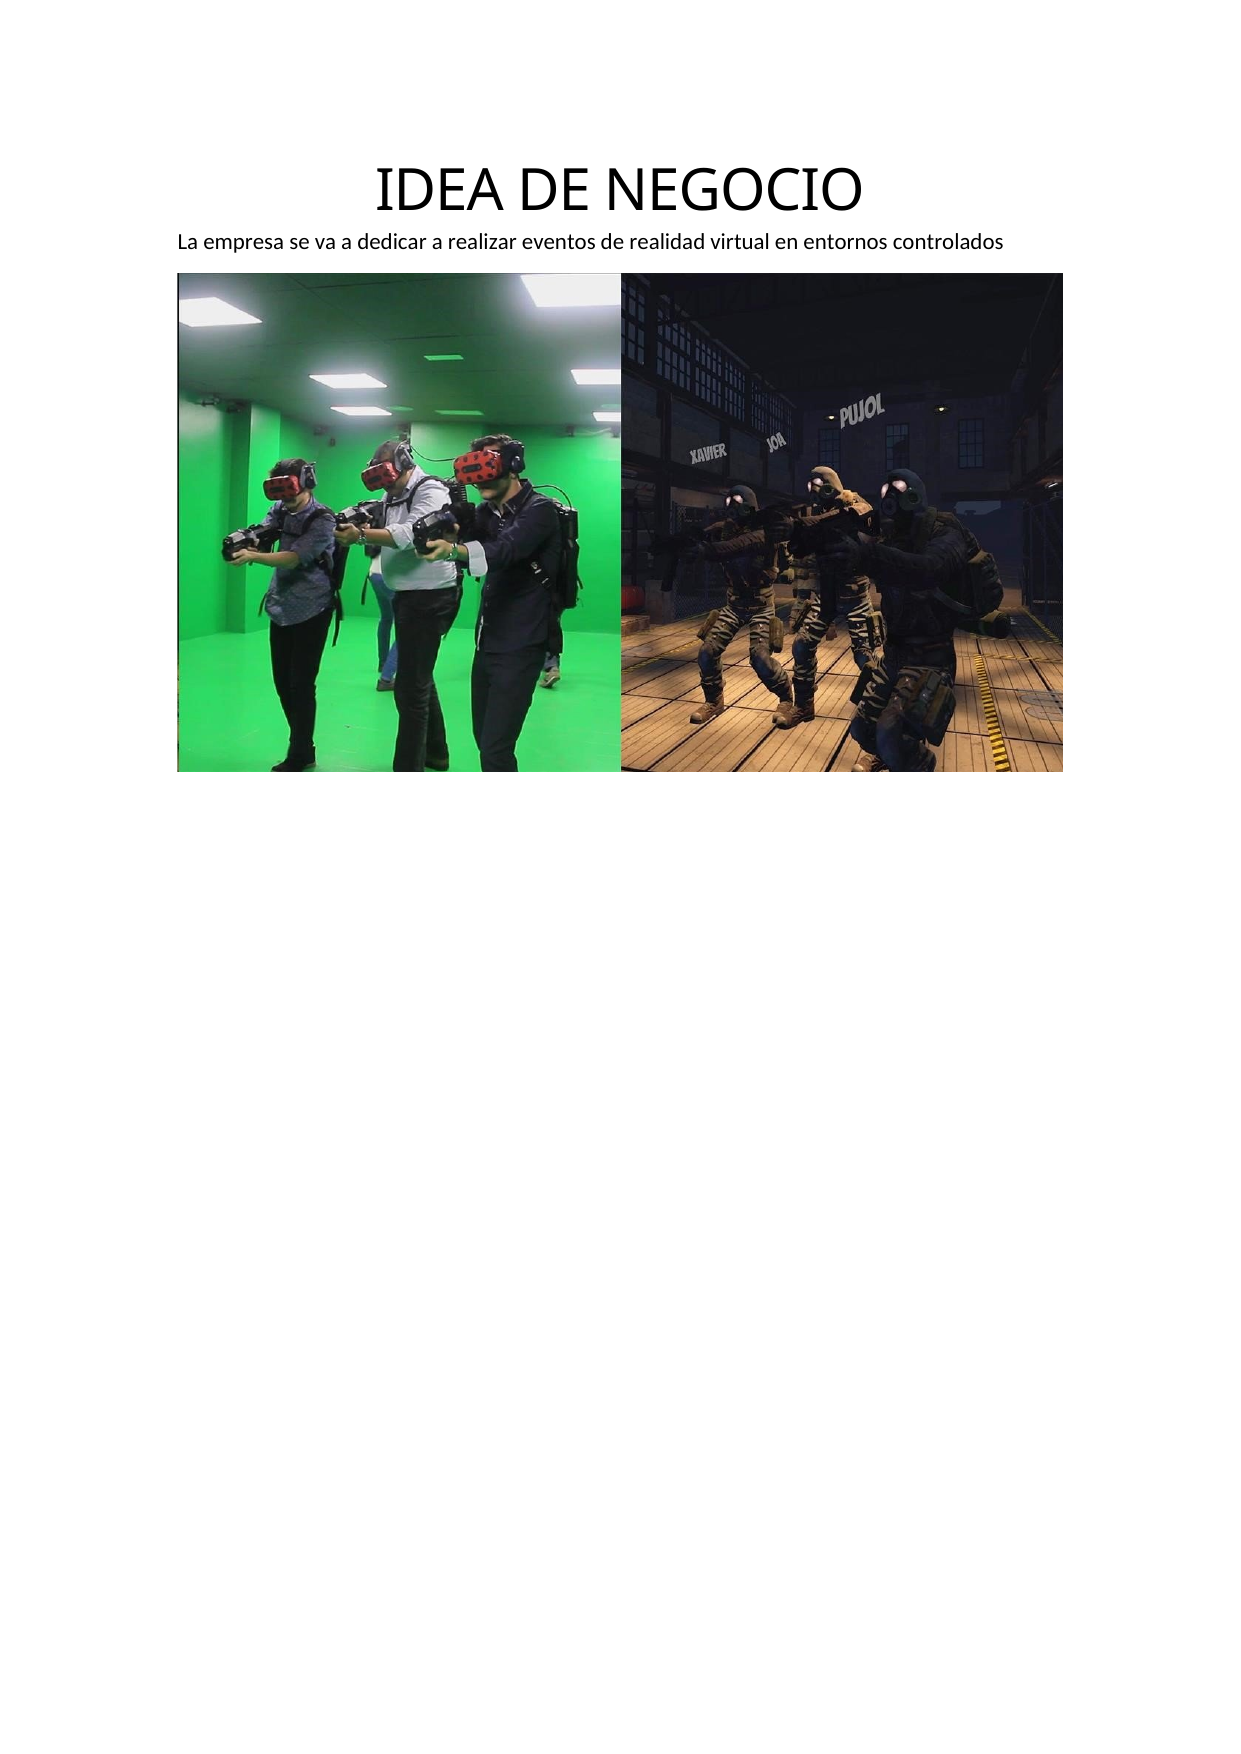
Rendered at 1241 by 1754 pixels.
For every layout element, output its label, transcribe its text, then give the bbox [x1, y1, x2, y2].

picture [177, 273, 1063, 772]
text La empresa se va a dedicar a realizar eventos de realidad virtual en entornos controlados [177, 227, 1063, 255]
title IDEA DE NEGOCIO [177, 148, 1063, 227]
